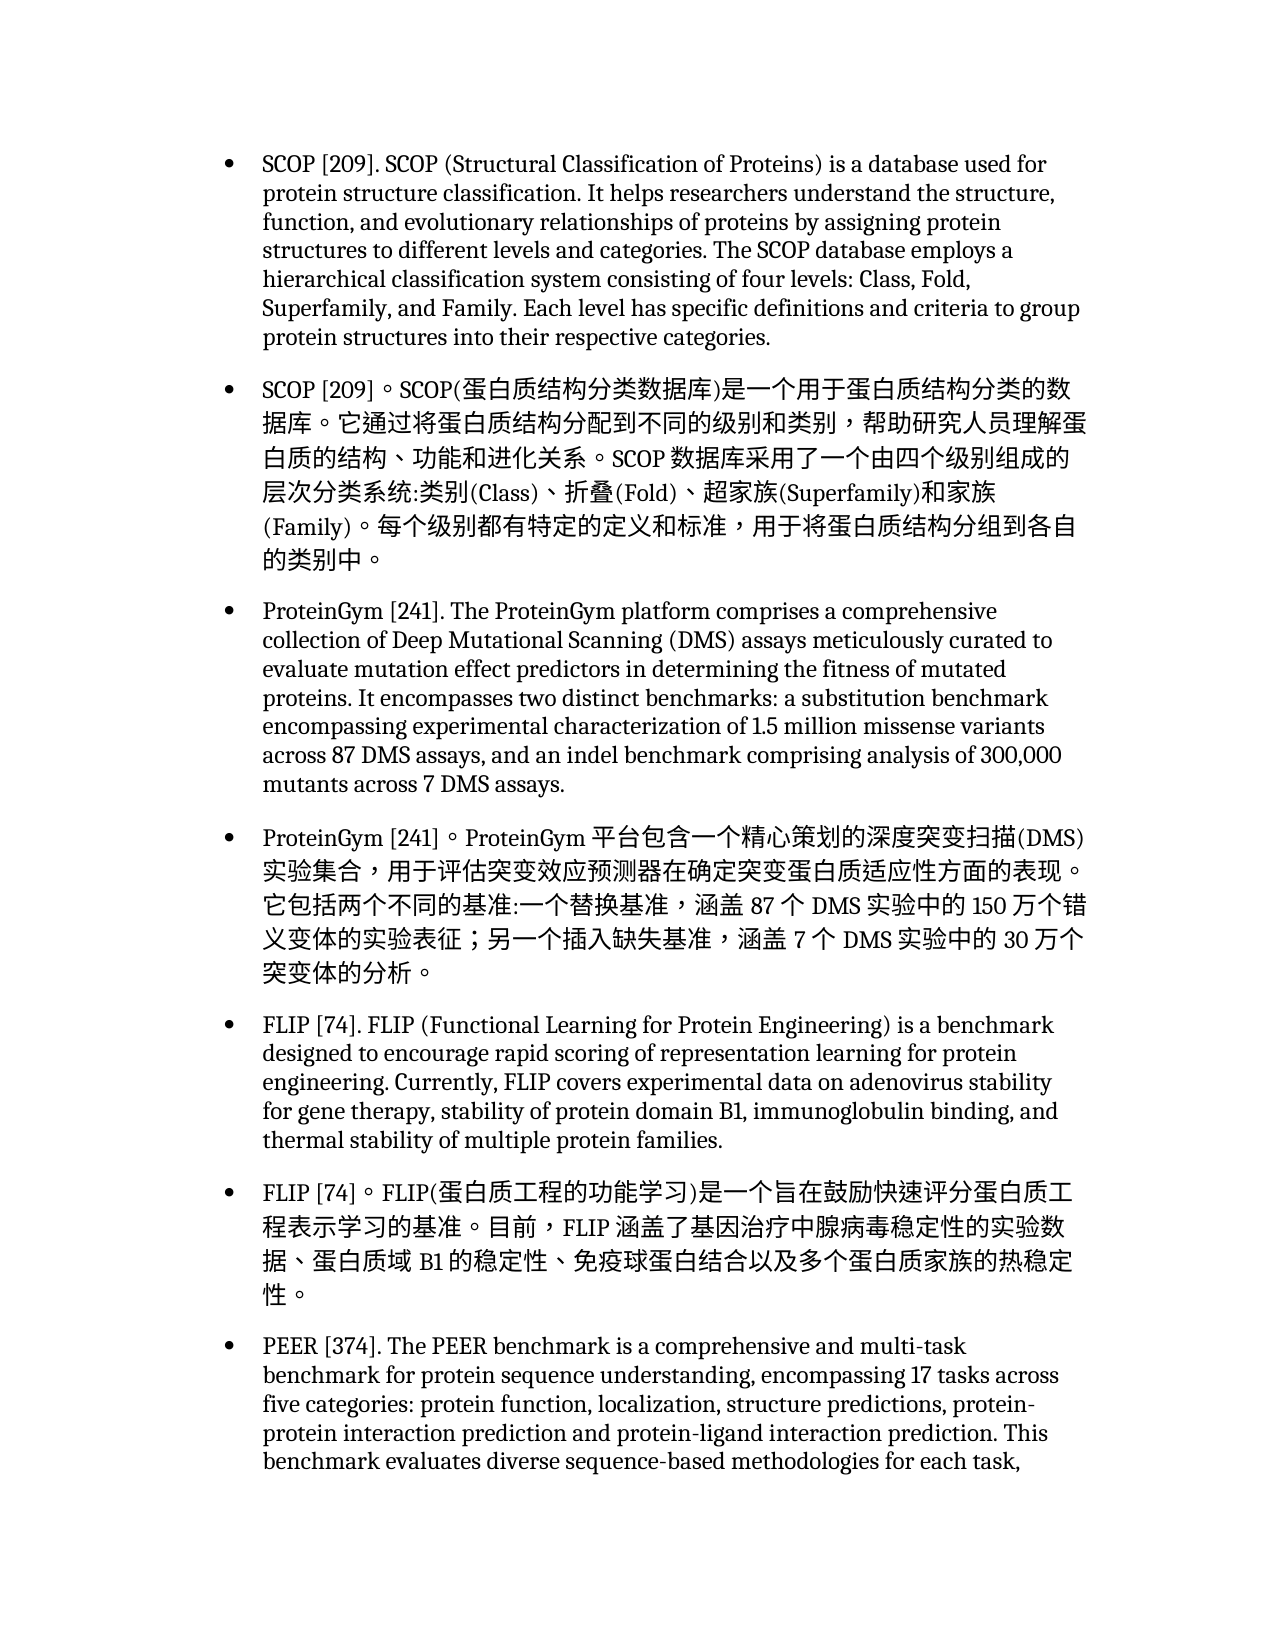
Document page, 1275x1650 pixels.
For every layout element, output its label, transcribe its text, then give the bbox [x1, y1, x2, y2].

list ProteinGym [241]. The ProteinGym platform comprises a comprehensive collection of Deep Mutational Scanning (DMS) assays meticulously curated to evaluate mutation effect predictors in determining the fitness of mutated proteins. It encompasses two distinct benchmarks: a substitution benchmark encompassing experimental characterization of 1.5 million missense variants across 87 DMS assays, and an indel benchmark comprising analysis of 300,000 mutants across 7 DMS assays. [225, 597, 1087, 798]
list SCOP [209]. SCOP (Structural Classification of Proteins) is a database used for protein structure classification. It helps researchers understand the structure, function, and evolutionary relationships of proteins by assigning protein structures to different levels and categories. The SCOP database employs a hierarchical classification system consisting of four levels: Class, Fold, Superfamily, and Family. Each level has specific definitions and criteria to group protein structures into their respective categories. [225, 150, 1087, 351]
list FLIP [74]. FLIP (Functional Learning for Protein Engineering) is a benchmark designed to encourage rapid scoring of representation learning for protein engineering. Currently, FLIP covers experimental data on adenovirus stability for gene therapy, stability of protein domain B1, immunoglobulin binding, and thermal stability of multiple protein families. [225, 1011, 1087, 1154]
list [225, 1332, 1087, 1476]
list ProteinGym [241]。ProteinGym 平台包含一个精心策划的深度突变扫描(DMS)实验集合，用于评估突变效应预测器在确定突变蛋白质适应性方面的表现。它包括两个不同的基准:一个替换基准，涵盖 87 个 DMS 实验中的 150 万个错义变体的实验表征；另一个插入缺失基准，涵盖 7 个 DMS 实验中的 30 万个突变体的分析。 [225, 819, 1087, 990]
list SCOP [209]。SCOP(蛋白质结构分类数据库)是一个用于蛋白质结构分类的数据库。它通过将蛋白质结构分配到不同的级别和类别，帮助研究人员理解蛋白质的结构、功能和进化关系。SCOP 数据库采用了一个由四个级别组成的层次分类系统:类别(Class)、折叠(Fold)、超家族(Superfamily)和家族(Family)。每个级别都有特定的定义和标准，用于将蛋白质结构分组到各自的类别中。 [225, 372, 1087, 576]
list FLIP [74]。FLIP(蛋白质工程的功能学习)是一个旨在鼓励快速评分蛋白质工程表示学习的基准。目前，FLIP 涵盖了基因治疗中腺病毒稳定性的实验数据、蛋白质域 B1 的稳定性、免疫球蛋白结合以及多个蛋白质家族的热稳定性。 [225, 1175, 1087, 1311]
